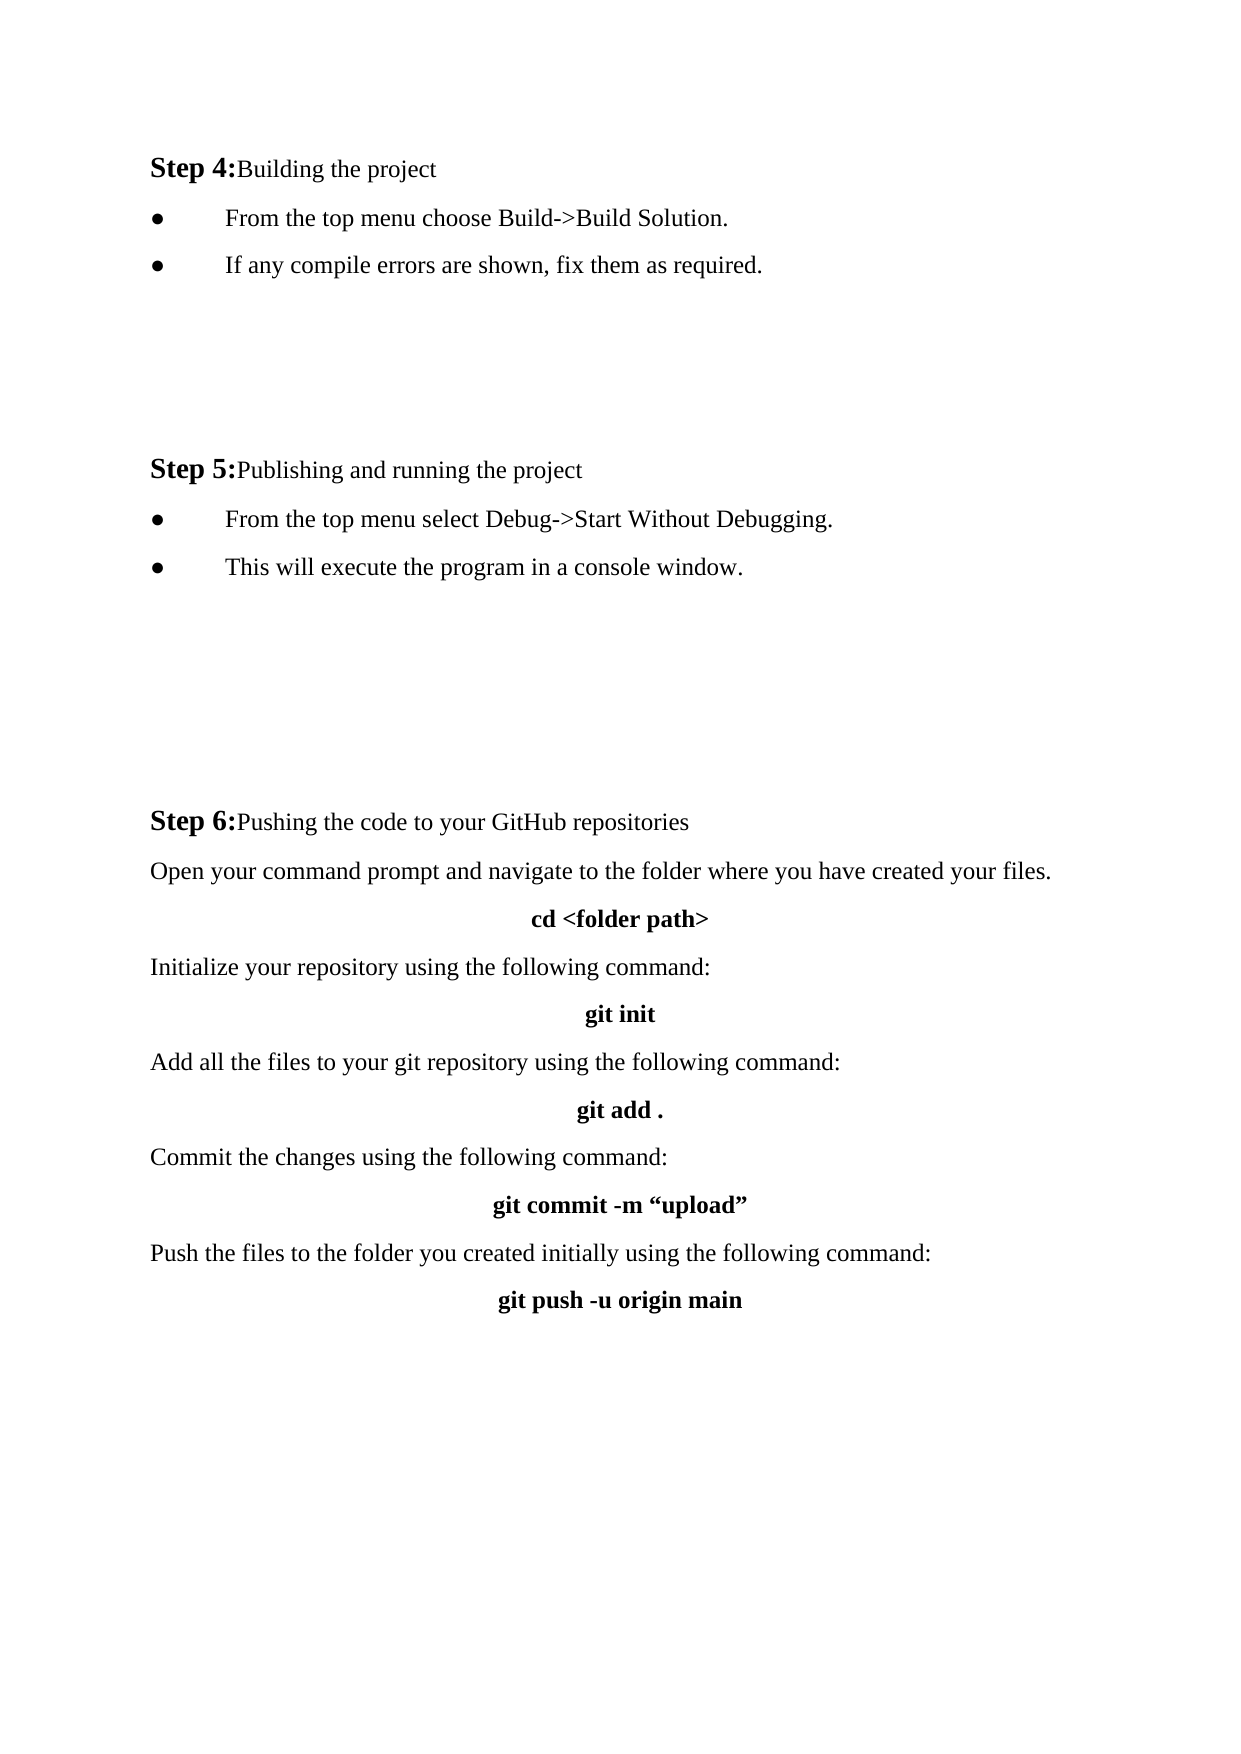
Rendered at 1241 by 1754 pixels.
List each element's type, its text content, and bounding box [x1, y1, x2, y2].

text Step 5:Publishing and running the project [150, 452, 1090, 485]
text Add all the files to your git repository using the following command: [150, 1047, 1090, 1076]
text git commit -m “upload” [150, 1190, 1090, 1219]
text git init [150, 999, 1090, 1028]
text git push -u origin main [150, 1286, 1090, 1314]
text ● This will execute the program in a console window. [150, 552, 1090, 581]
text ● If any compile errors are shown, fix them as required. [150, 251, 1090, 279]
text Commit the changes using the following command: [150, 1142, 1090, 1171]
text cd <folder path> [150, 904, 1090, 933]
text Push the files to the folder you created initially using the following command: [150, 1238, 1090, 1267]
text Step 4:Building the project [150, 150, 1090, 183]
text git add . [150, 1095, 1090, 1123]
text ● From the top menu choose Build->Build Solution. [150, 203, 1090, 232]
text Open your command prompt and navigate to the folder where you have created your files. [150, 856, 1090, 885]
text Step 6:Pushing the code to your GitHub repositories [150, 803, 1090, 837]
text ● From the top menu select Debug->Start Without Debugging. [150, 504, 1090, 533]
text Initialize your repository using the following command: [150, 952, 1090, 980]
